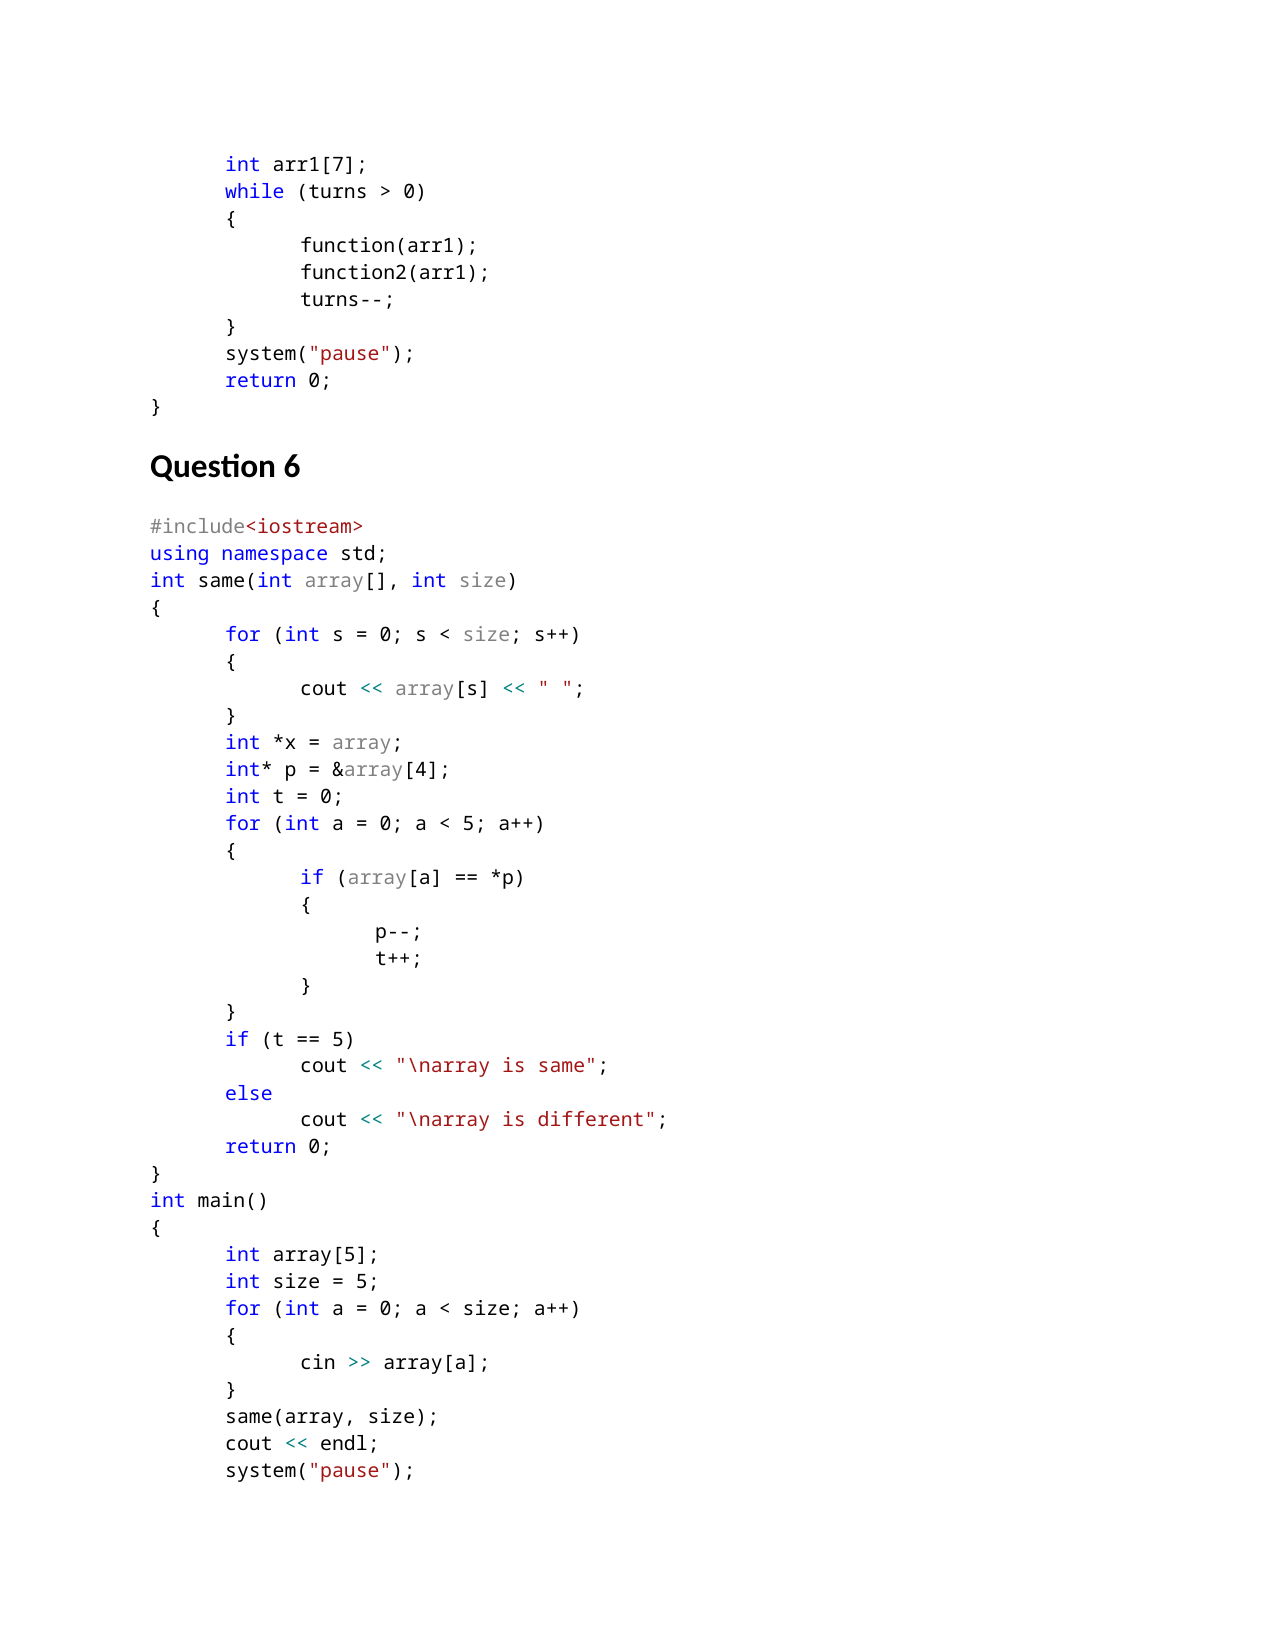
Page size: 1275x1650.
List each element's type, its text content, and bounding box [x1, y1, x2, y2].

text for (int s = 0; s < size; s++) [150, 620, 1125, 647]
text else [150, 1079, 1125, 1106]
text } [150, 701, 1125, 728]
text cin >> array[a]; [150, 1348, 1125, 1376]
text int main() [150, 1187, 1125, 1214]
text int same(int array[], int size) [150, 566, 1125, 593]
text } [150, 1160, 1125, 1187]
text } [150, 1376, 1125, 1402]
text for (int a = 0; a < size; a++) [150, 1294, 1125, 1322]
text } [150, 312, 1125, 339]
text #include<iostream> [150, 512, 1125, 539]
text int arr1[7]; [150, 150, 1125, 177]
text } [150, 971, 1125, 998]
text function2(arr1); [150, 258, 1125, 285]
text { [150, 1322, 1125, 1348]
text int array[5]; [150, 1241, 1125, 1268]
text { [150, 204, 1125, 231]
text } [150, 393, 1125, 420]
text while (turns > 0) [150, 177, 1125, 204]
text same(array, size); [150, 1402, 1125, 1429]
text system("pause"); [150, 339, 1125, 366]
text Question 6 [150, 444, 1125, 485]
text system("pause"); [150, 1456, 1125, 1483]
text int* p = &array[4]; [150, 755, 1125, 782]
text int size = 5; [150, 1268, 1125, 1294]
text return 0; [150, 366, 1125, 393]
text cout << endl; [150, 1429, 1125, 1456]
text if (array[a] == *p) [150, 863, 1125, 890]
text { [150, 647, 1125, 674]
text cout << "\narray is different"; [150, 1106, 1125, 1133]
text turns--; [150, 285, 1125, 312]
text return 0; [150, 1133, 1125, 1160]
text { [150, 890, 1125, 917]
text { [150, 1214, 1125, 1241]
text { [150, 836, 1125, 863]
text function(arr1); [150, 231, 1125, 258]
text p--; [150, 917, 1125, 944]
text } [150, 998, 1125, 1025]
text for (int a = 0; a < 5; a++) [150, 809, 1125, 836]
text cout << array[s] << " "; [150, 674, 1125, 701]
text if (t == 5) [150, 1025, 1125, 1052]
text int t = 0; [150, 782, 1125, 809]
text int *x = array; [150, 728, 1125, 755]
text { [150, 593, 1125, 620]
text using namespace std; [150, 539, 1125, 566]
text cout << "\narray is same"; [150, 1052, 1125, 1079]
text t++; [150, 944, 1125, 971]
